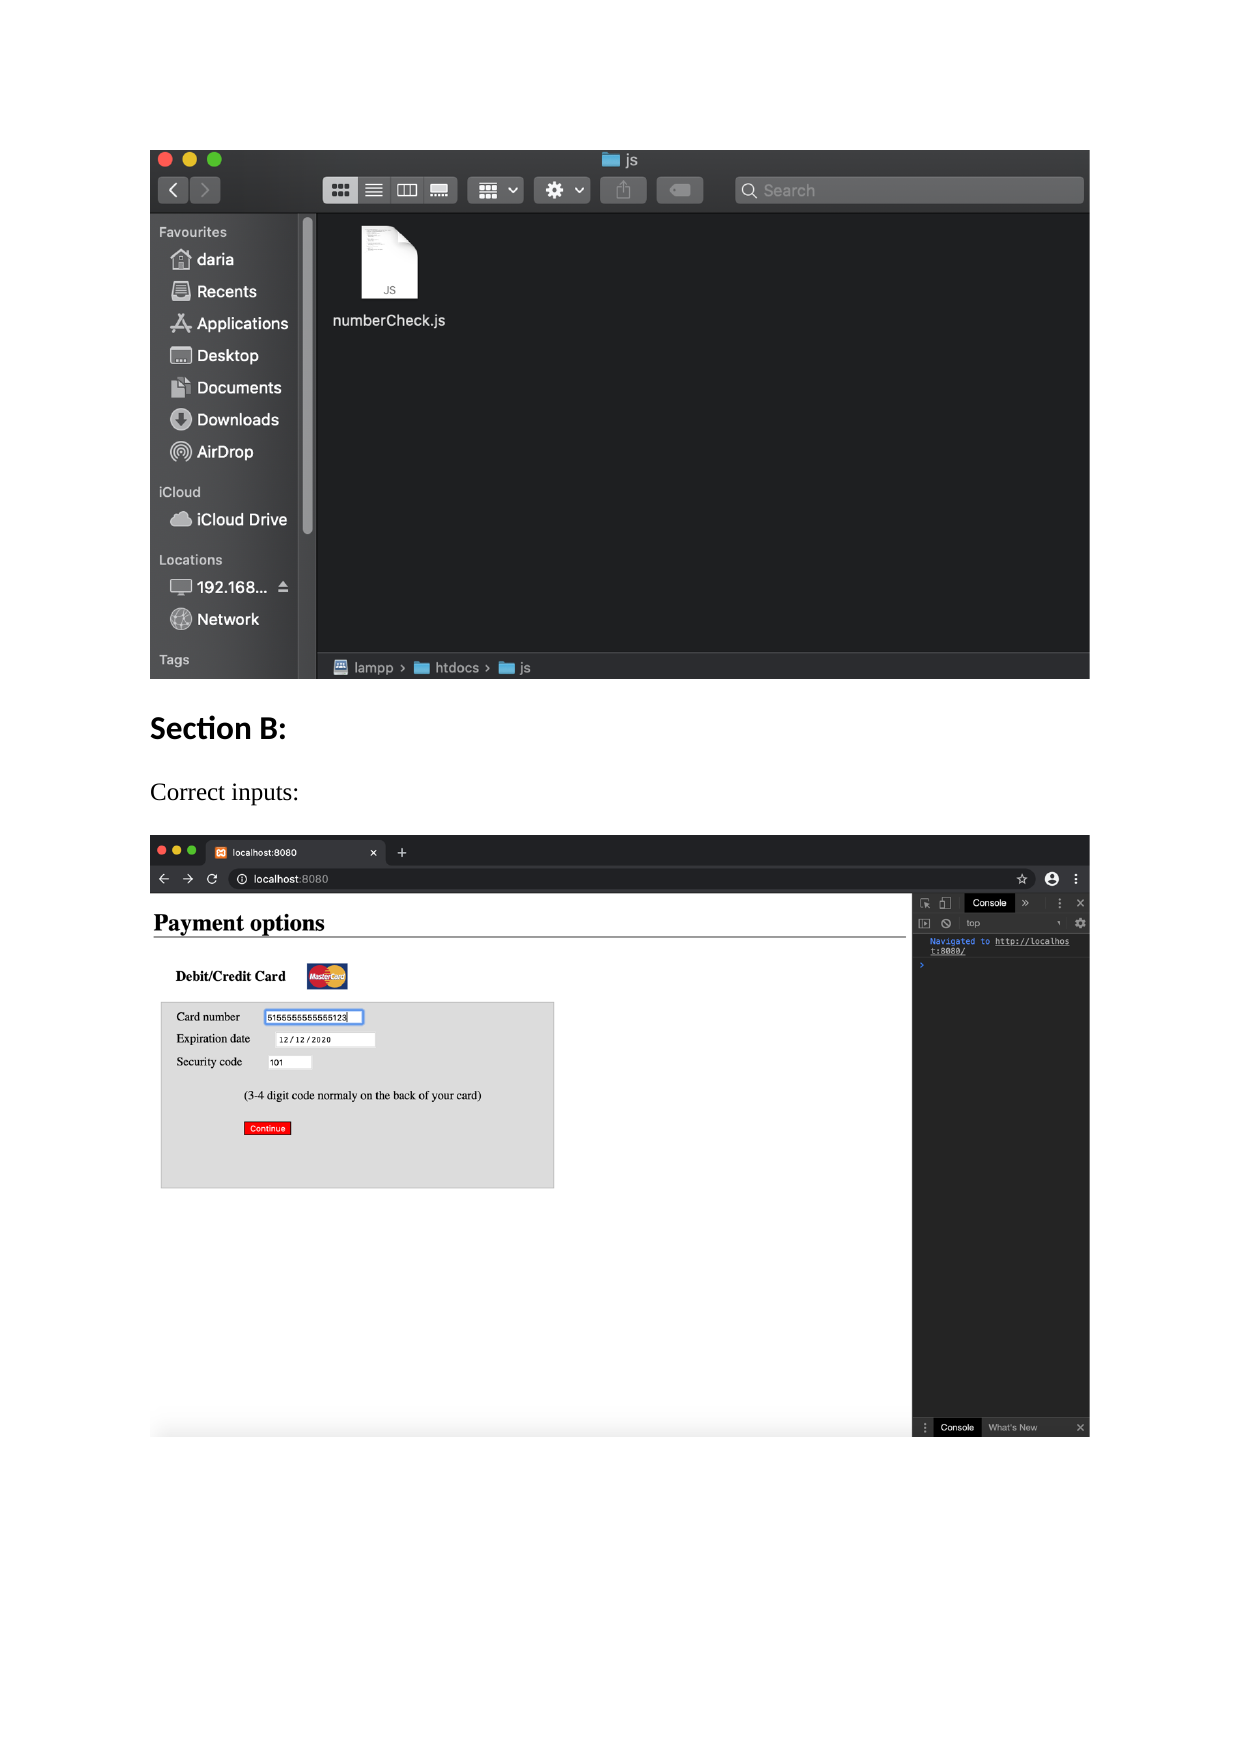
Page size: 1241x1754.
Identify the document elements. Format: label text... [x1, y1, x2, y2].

picture [150, 150, 1090, 679]
text Section B: [150, 707, 1090, 748]
text Correct inputs: [150, 777, 1090, 806]
picture [150, 835, 1090, 1437]
